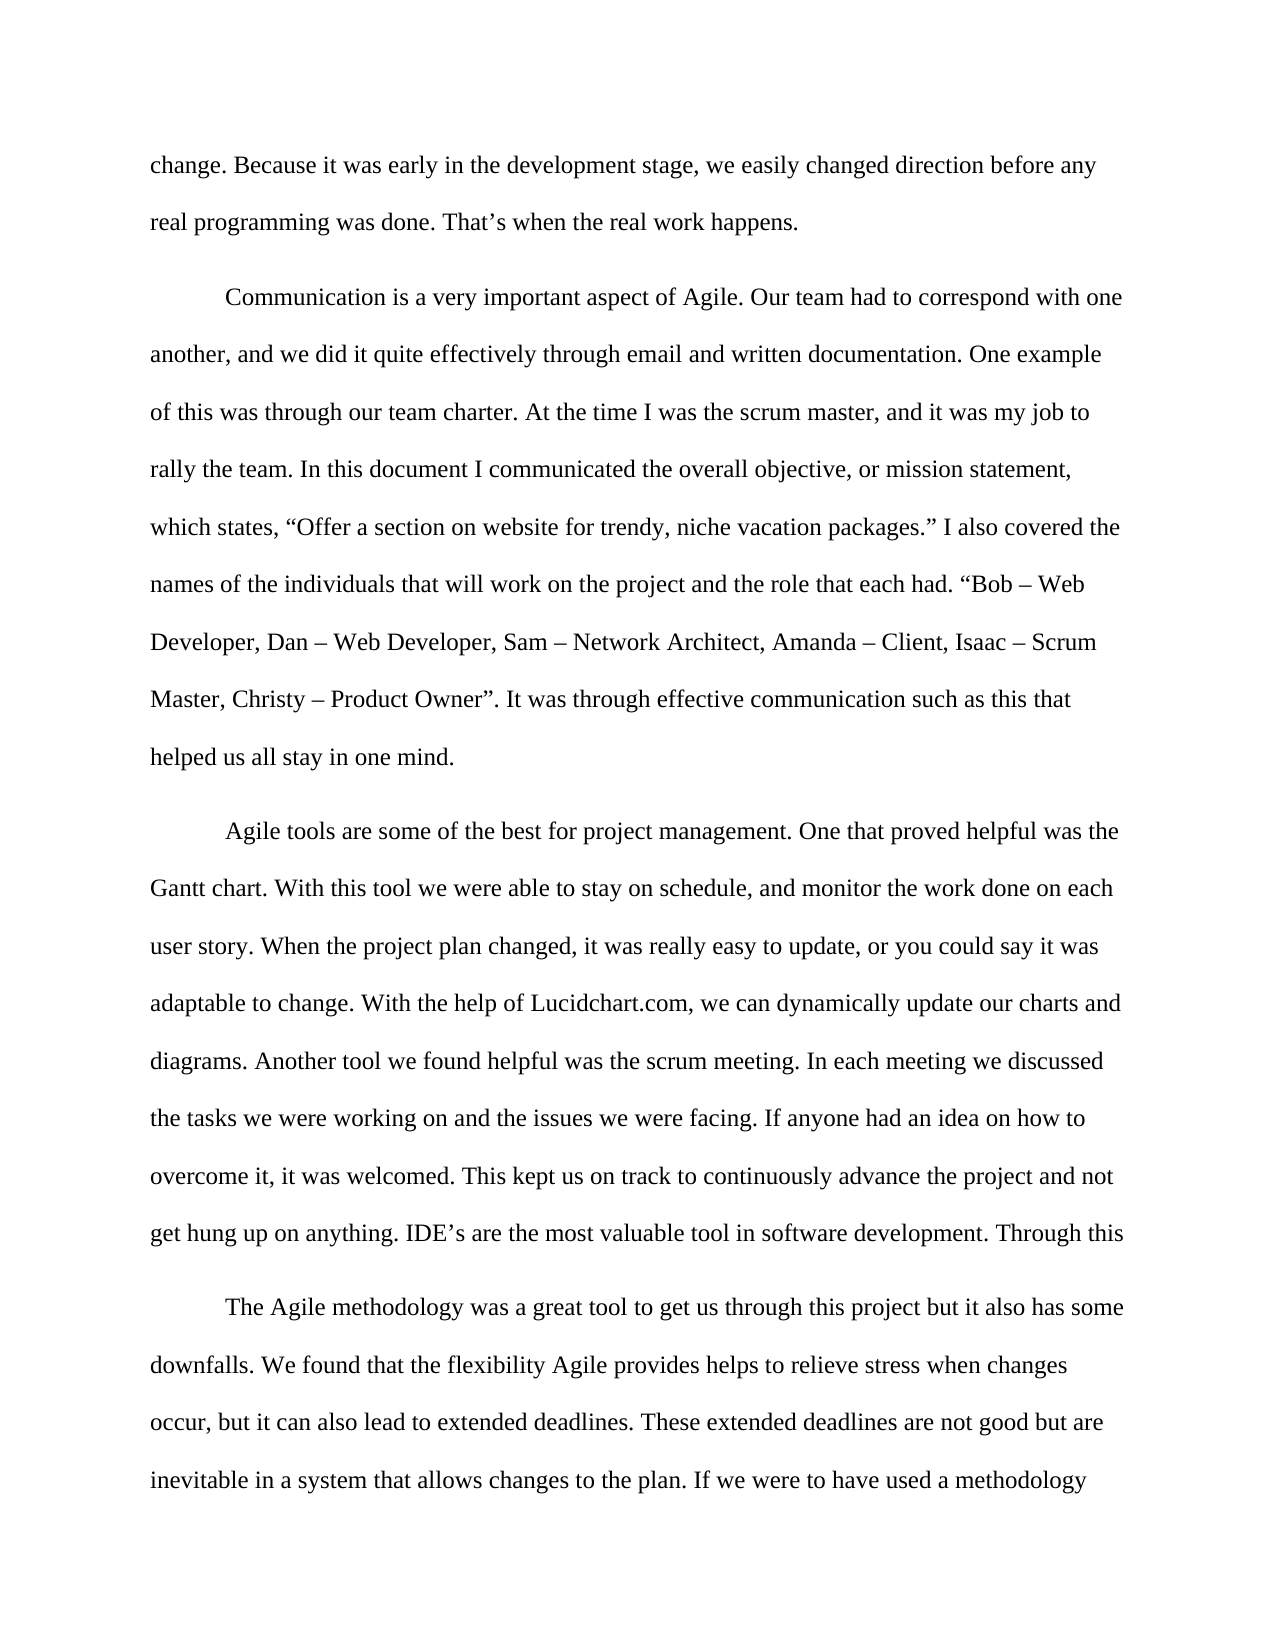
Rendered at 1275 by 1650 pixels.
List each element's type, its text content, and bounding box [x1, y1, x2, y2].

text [150, 1292, 1125, 1494]
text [150, 150, 1125, 236]
text Communication is a very important aspect of Agile. Our team had to correspond with one another, and we did it quite effectively through email and written documentation. One example of this was through our team charter. At the time I was the scrum master, and it was my job to rally the team. In this document I communicated the overall objective, or mission statement, which states, “Offer a section on website for trendy, niche vacation packages.” I also covered the names of the individuals that will work on the project and the role that each had. “Bob – Web Developer, Dan – Web Developer, Sam – Network Architect, Amanda – Client, Isaac – Scrum Master, Christy – Product Owner”. It was through effective communication such as this that helped us all stay in one mind. [150, 282, 1125, 770]
text Agile tools are some of the best for project management. One that proved helpful was the Gantt chart. With this tool we were able to stay on schedule, and monitor the work done on each user story. When the project plan changed, it was really easy to update, or you could say it was adaptable to change. With the help of Lucidchart.com, we can dynamically update our charts and diagrams. Another tool we found helpful was the scrum meeting. In each meeting we discussed the tasks we were working on and the issues we were facing. If anyone had an idea on how to overcome it, it was welcomed. This kept us on track to continuously advance the project and not get hung up on anything. IDE’s are the most valuable tool in software development. Through this [150, 816, 1125, 1247]
